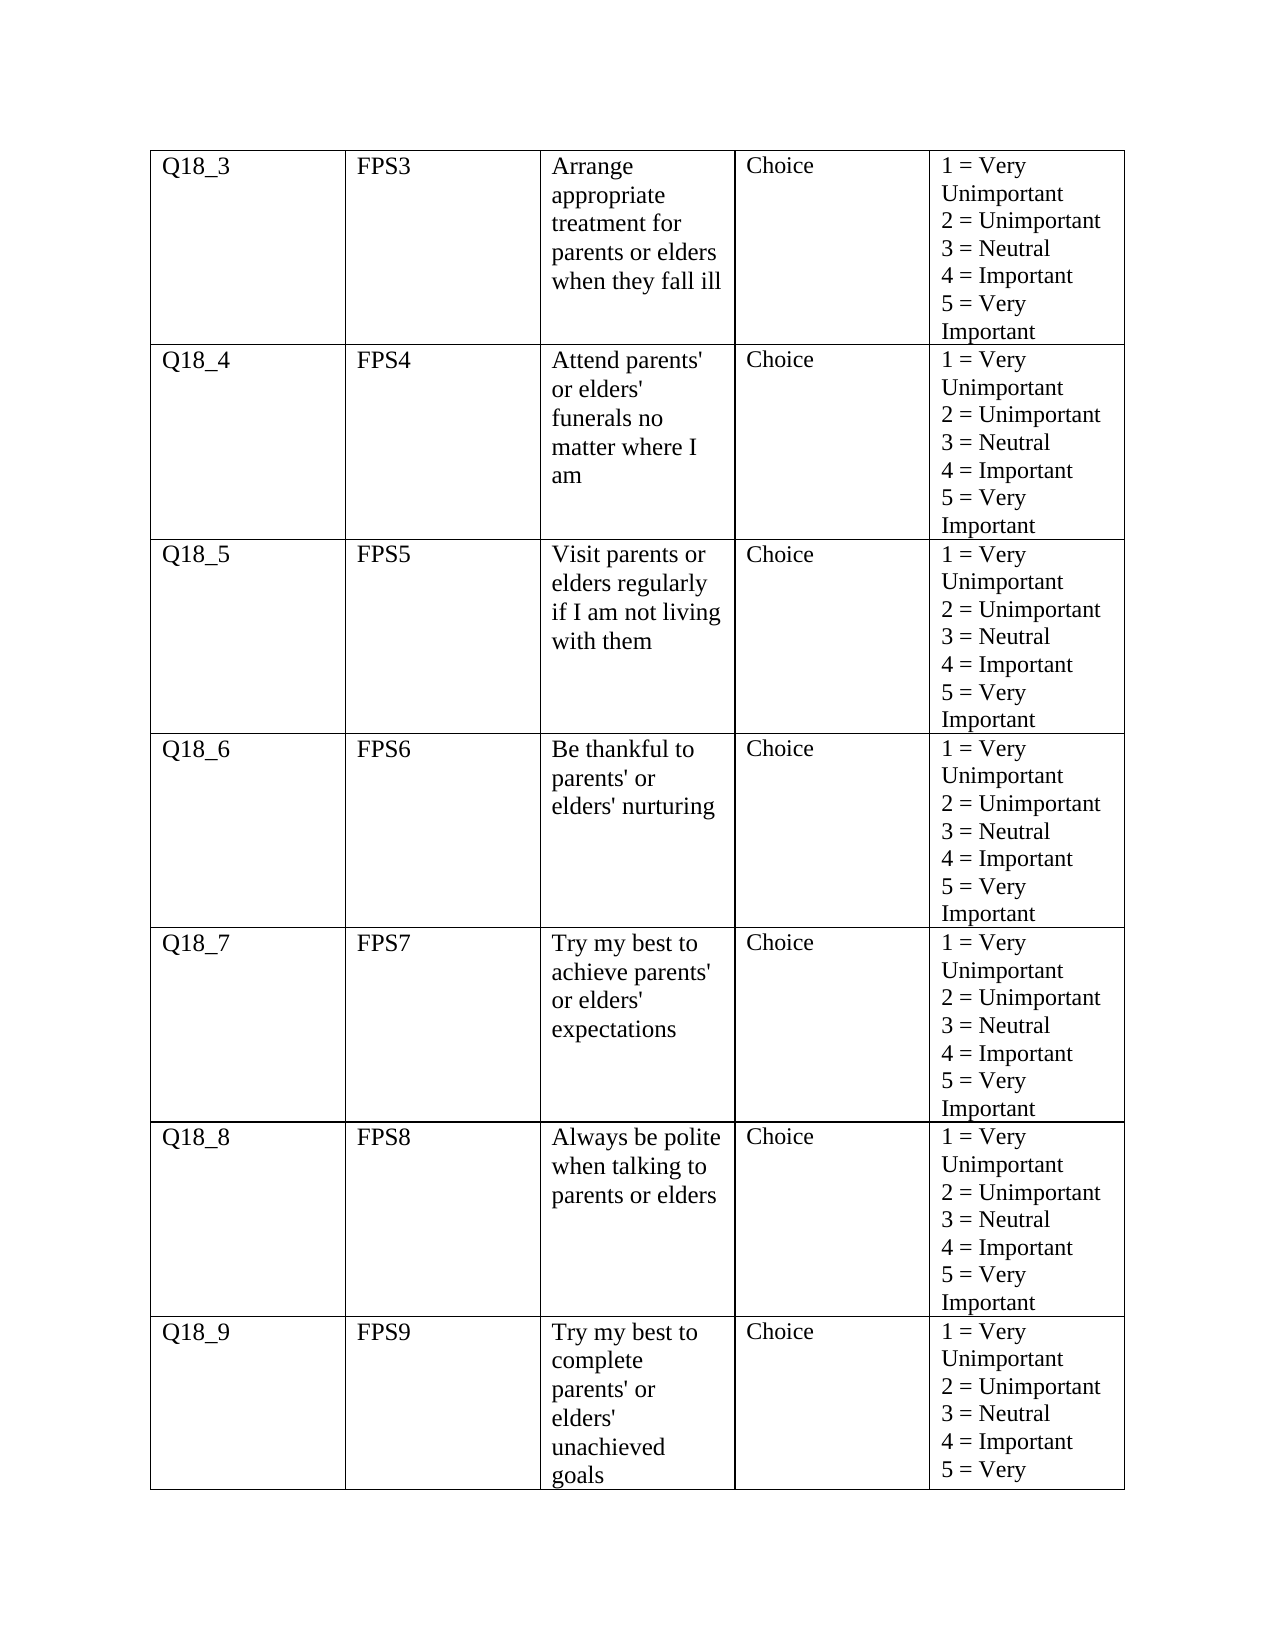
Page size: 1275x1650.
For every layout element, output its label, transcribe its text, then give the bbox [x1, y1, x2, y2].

table_cell FPS6 [346, 734, 540, 927]
table_cell Q18_5 [151, 540, 345, 733]
table_cell 1 = Very Unimportant 2 = Unimportant 3 = Neutral 4 = Important 5 = Very Important [930, 1123, 1124, 1316]
table_cell FPS7 [346, 928, 540, 1121]
table_cell 1 = Very Unimportant 2 = Unimportant 3 = Neutral 4 = Important 5 = Very Important [930, 734, 1124, 927]
table_cell Choice [736, 1317, 929, 1489]
table_cell Always be polite when talking to parents or elders [541, 1123, 734, 1316]
table_cell Choice [736, 345, 929, 538]
table_cell Q18_7 [151, 928, 345, 1121]
table_cell FPS4 [346, 345, 540, 538]
table_cell 1 = Very Unimportant 2 = Unimportant 3 = Neutral 4 = Important 5 = Very Important [930, 345, 1124, 538]
table_cell Q18_3 [151, 151, 345, 344]
table_cell FPS9 [346, 1317, 540, 1489]
table_cell 1 = Very Unimportant 2 = Unimportant 3 = Neutral 4 = Important 5 = Very Important [930, 540, 1124, 733]
table_cell Visit parents or elders regularly if I am not living with them [541, 540, 734, 733]
table_cell Q18_6 [151, 734, 345, 927]
table_cell Q18_8 [151, 1123, 345, 1316]
table_cell FPS5 [346, 540, 540, 733]
table_cell Choice [736, 540, 929, 733]
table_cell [930, 151, 1124, 344]
table_cell Attend parents' or elders' funerals no matter where I am [541, 345, 734, 538]
table_cell Arrange appropriate treatment for parents or elders when they fall ill [541, 151, 734, 344]
table_cell Choice [736, 151, 929, 344]
table_cell Try my best to achieve parents' or elders' expectations [541, 928, 734, 1121]
table_cell 1 = Very Unimportant 2 = Unimportant 3 = Neutral 4 = Important 5 = Very Important [930, 928, 1124, 1121]
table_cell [930, 1317, 1124, 1489]
table_cell FPS8 [346, 1123, 540, 1316]
table_cell Choice [736, 928, 929, 1121]
table_cell Q18_9 [151, 1317, 345, 1489]
table_cell Choice [736, 734, 929, 927]
table_cell FPS3 [346, 151, 540, 344]
table_cell Be thankful to parents' or elders' nurturing [541, 734, 734, 927]
table_cell Choice [736, 1123, 929, 1316]
table_cell Q18_4 [151, 345, 345, 538]
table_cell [541, 1317, 734, 1489]
